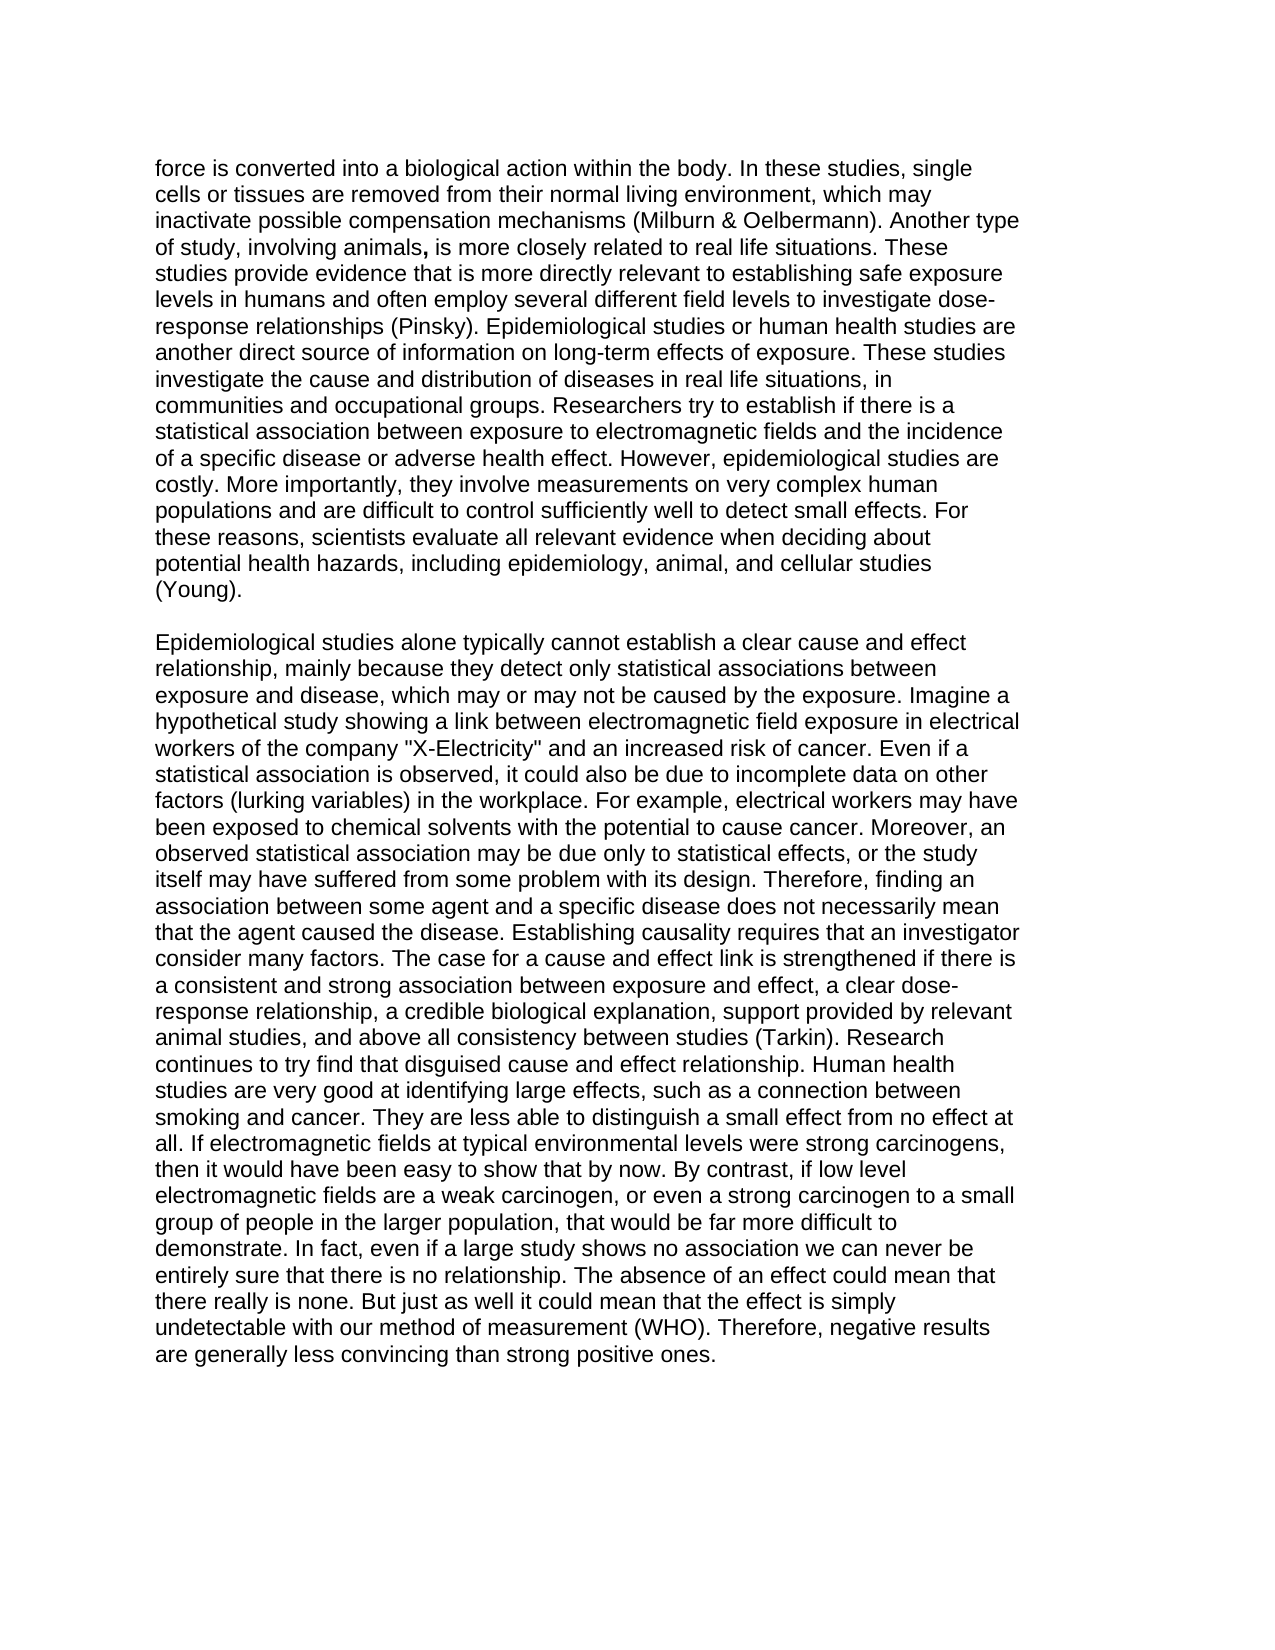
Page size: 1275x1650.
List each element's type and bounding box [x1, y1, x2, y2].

table_header [150, 150, 1027, 1477]
